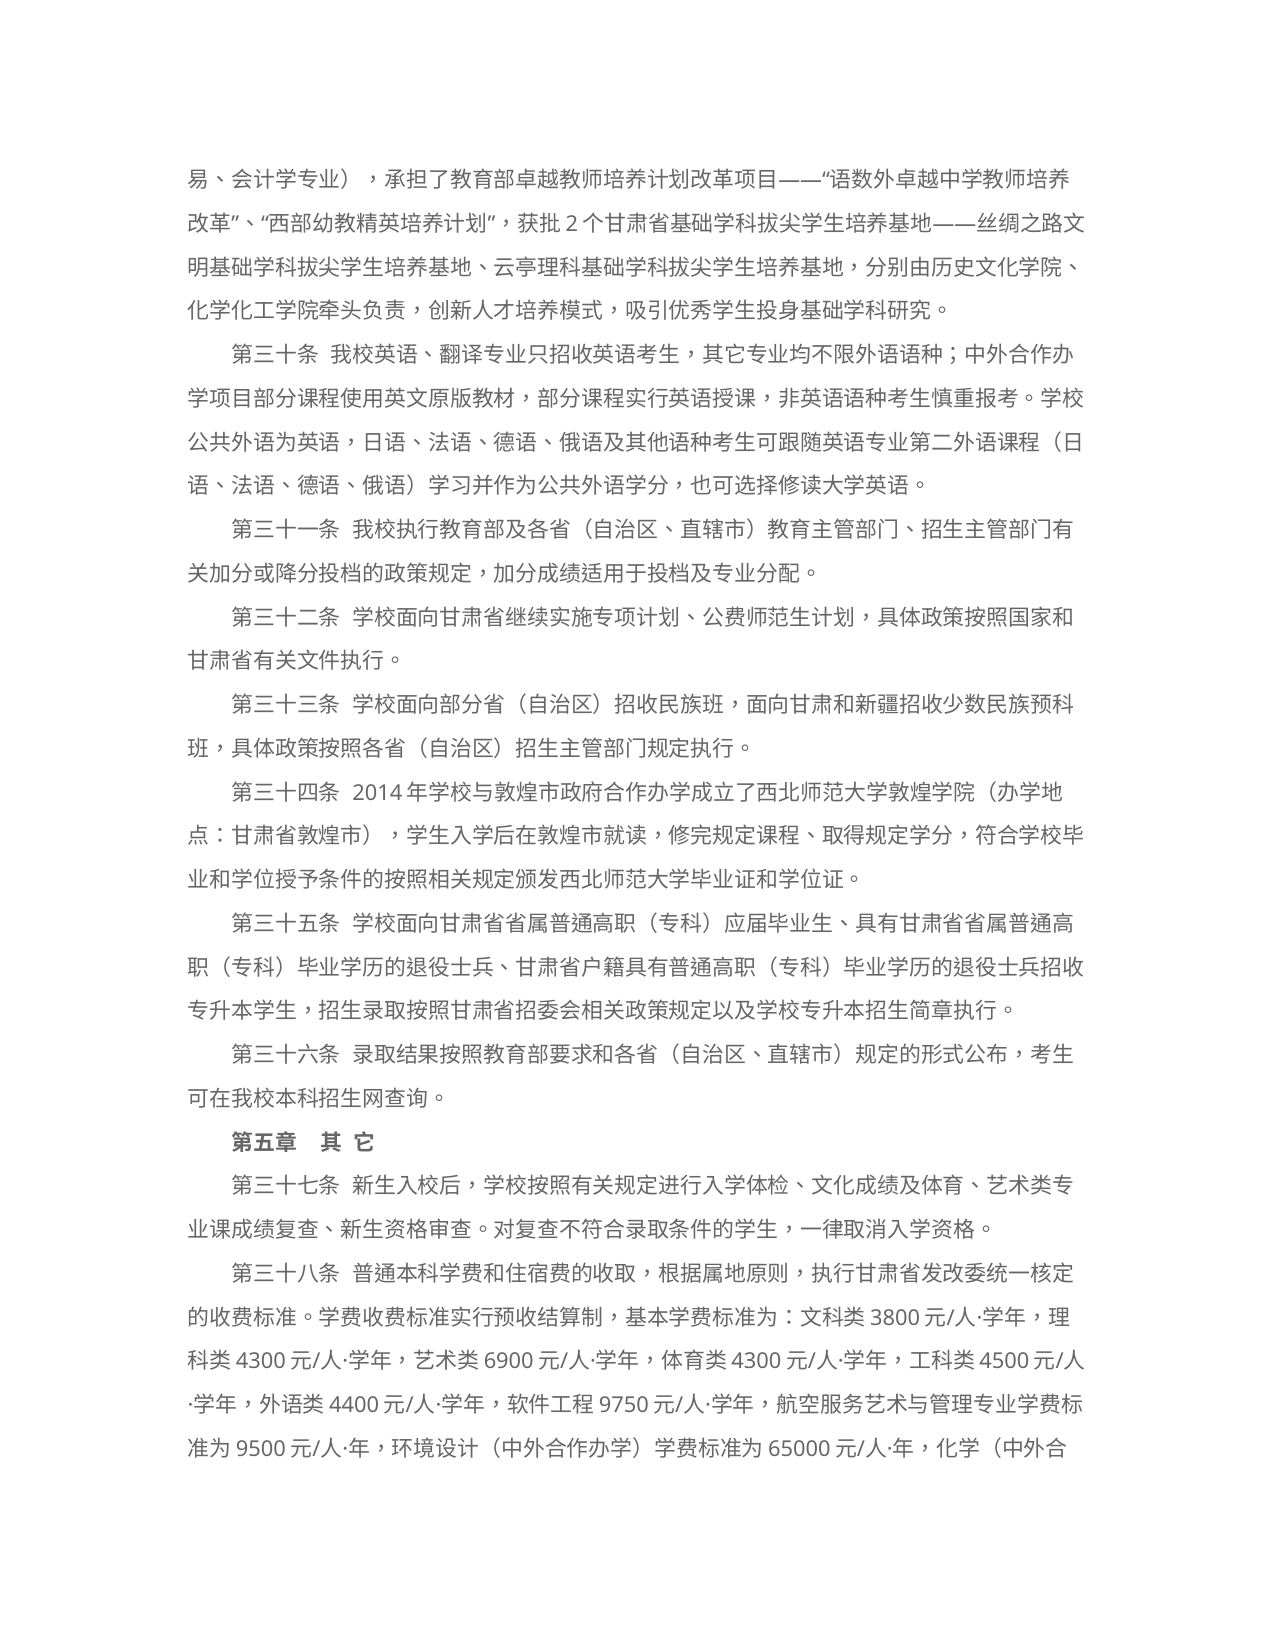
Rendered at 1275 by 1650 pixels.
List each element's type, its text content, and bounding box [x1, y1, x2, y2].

text 第三十二条 学校面向甘肃省继续实施专项计划、公费师范生计划，具体政策按照国家和甘肃省有关文件执行。 [187, 587, 1087, 675]
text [187, 1244, 1087, 1462]
text 第三十条 我校英语、翻译专业只招收英语考生，其它专业均不限外语语种；中外合作办学项目部分课程使用英文原版教材，部分课程实行英语授课，非英语语种考生慎重报考。学校公共外语为英语，日语、法语、德语、俄语及其他语种考生可跟随英语专业第二外语课程（日语、法语、德语、俄语）学习并作为公共外语学分，也可选择修读大学英语。 [187, 325, 1087, 500]
text 第三十七条 新生入校后，学校按照有关规定进行入学体检、文化成绩及体育、艺术类专业课成绩复查、新生资格审查。对复查不符合录取条件的学生，一律取消入学资格。 [187, 1156, 1087, 1244]
text 第三十三条 学校面向部分省（自治区）招收民族班，面向甘肃和新疆招收少数民族预科班，具体政策按照各省（自治区）招生主管部门规定执行。 [187, 675, 1087, 762]
text 第五章 其 它 [187, 1112, 1087, 1156]
text 第三十六条 录取结果按照教育部要求和各省（自治区、直辖市）规定的形式公布，考生可在我校本科招生网查询。 [187, 1025, 1087, 1112]
text 第三十一条 我校执行教育部及各省（自治区、直辖市）教育主管部门、招生主管部门有关加分或降分投档的政策规定，加分成绩适用于投档及专业分配。 [187, 500, 1087, 587]
text 第三十四条 2014年学校与敦煌市政府合作办学成立了西北师范大学敦煌学院（办学地点：甘肃省敦煌市），学生入学后在敦煌市就读，修完规定课程、取得规定学分，符合学校毕业和学位授予条件的按照相关规定颁发西北师范大学毕业证和学位证。 [187, 762, 1087, 894]
text 第三十五条 学校面向甘肃省省属普通高职（专科）应届毕业生、具有甘肃省省属普通高职（专科）毕业学历的退役士兵、甘肃省户籍具有普通高职（专科）毕业学历的退役士兵招收专升本学生，招生录取按照甘肃省招委会相关政策规定以及学校专升本招生简章执行。 [187, 894, 1087, 1025]
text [187, 150, 1087, 325]
